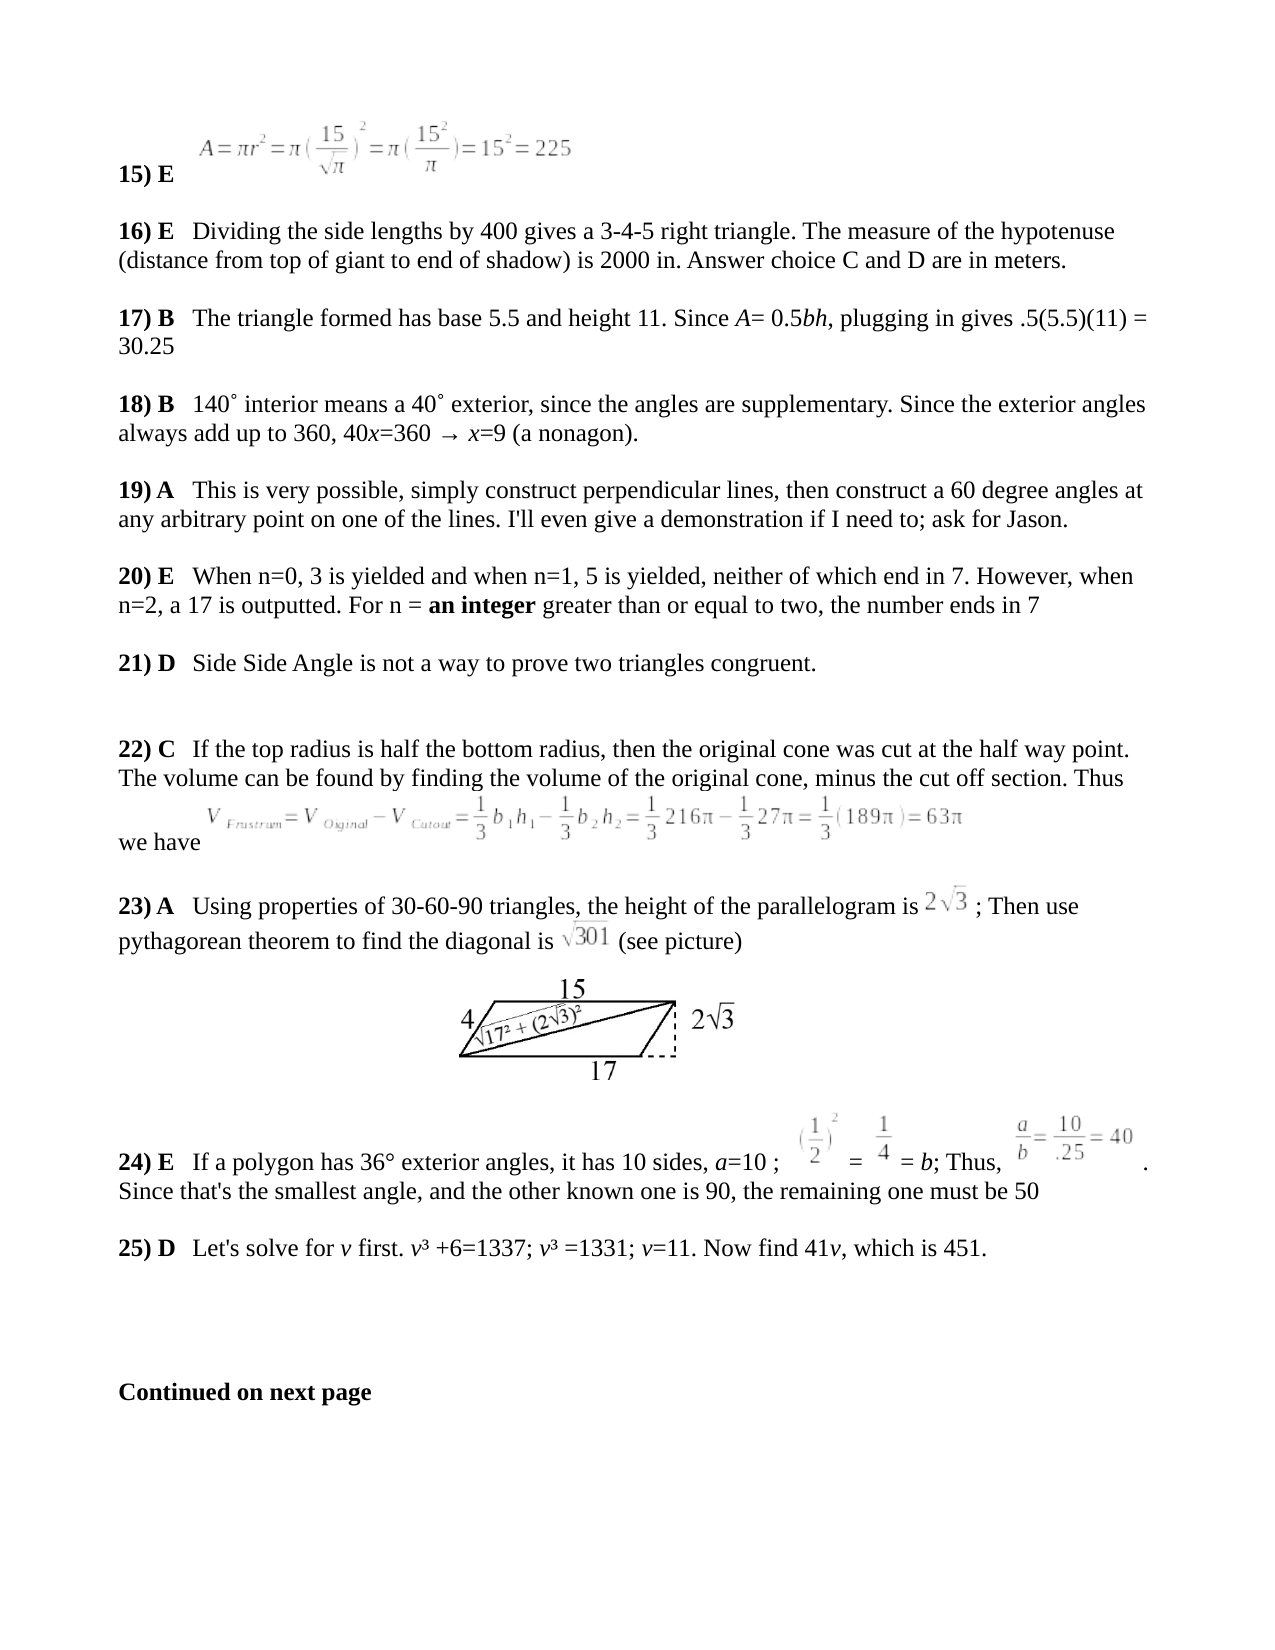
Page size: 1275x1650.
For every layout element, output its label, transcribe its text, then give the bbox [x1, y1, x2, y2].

text 24) E If a polygon has 36° exterior angles, it has 10 sides, a=10 ; = = b; Thus, . Since that's the smallest angle, and the other known one is 90, the remaining one must be 50 [118, 1108, 1157, 1205]
text 23) A Using properties of 30-60-90 triangles, the height of the parallelogram is; Then use pythagorean theorem to find the diagonal is(see picture) [118, 885, 1157, 955]
text 17) B The triangle formed has base 5.5 and height 11. Since A= 0.5bh, plugging in gives .5(5.5)(11) = 30.25 [118, 303, 1157, 360]
text Continued on next page [118, 1377, 1157, 1406]
text 21) D Side Side Angle is not a way to prove two triangles congruent. [118, 648, 1157, 676]
text 20) E When n=0, 3 is yielded and when n=1, 5 is yielded, neither of which end in 7. However, when n=2, a 17 is outputted. For n = an integer greater than or equal to two, the number ends in 7 [118, 561, 1157, 619]
text 25) D Let's solve for v first. v³ +6=1337; v³ =1331; v=11. Now find 41v, which is 451. [118, 1233, 1157, 1262]
picture [459, 979, 735, 1080]
text 15) E [118, 118, 1157, 188]
text 18) B 140˚ interior means a 40˚ exterior, since the angles are supplementary. Since the exterior angles always add up to 360, 40x=360 → x=9 (a nonagon). [118, 389, 1157, 446]
text 19) A This is very possible, simply construct perpendicular lines, then construct a 60 degree angles at any arbitrary point on one of the lines. I'll even give a demonstration if I need to; ask for Jason. [118, 475, 1157, 533]
text 22) C If the top radius is half the bottom radius, then the original cone was cut at the half way point. The volume can be found by finding the volume of the original cone, minus the cut off section. Thus we have [118, 734, 1157, 856]
text 16) E Dividing the side lengths by 400 gives a 3-4-5 right triangle. The measure of the hypotenuse (distance from top of giant to end of shadow) is 2000 in. Answer choice C and D are in meters. [118, 216, 1157, 274]
